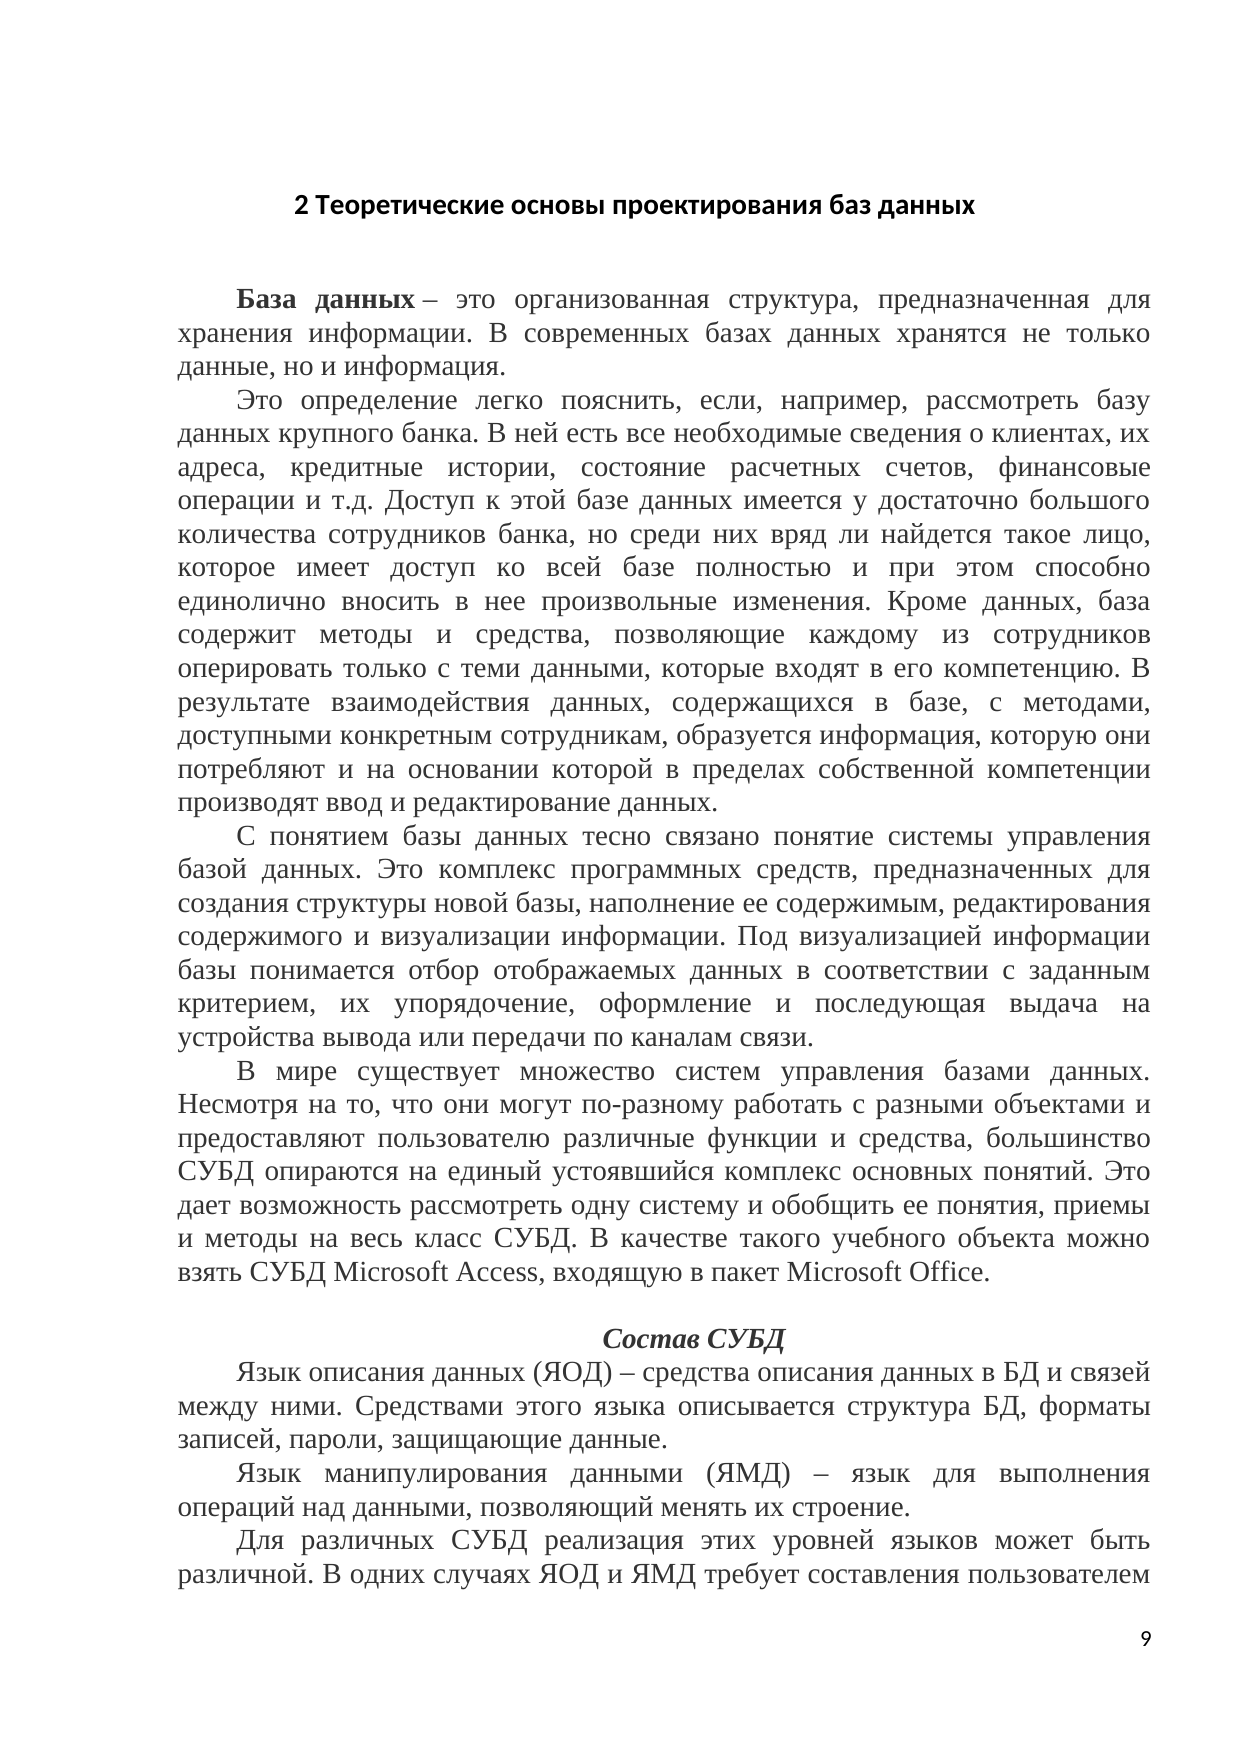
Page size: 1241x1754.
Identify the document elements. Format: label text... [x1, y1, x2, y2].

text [177, 1522, 1152, 1589]
text Состав СУБД [177, 1321, 1152, 1354]
text Это определение легко пояснить, если, например, рассмотреть базу данных крупного банка. В ней есть все необходимые сведения о клиентах, их адреса, кредитные истории, состояние расчетных счетов, финансовые операции и т.д. Доступ к этой базе данных имеется у достаточно большого количества сотрудников банка, но среди них вряд ли найдется такое лицо, которое имеет доступ ко всей базе полностью и при этом способно единолично вносить в нее произвольные изменения. Кроме данных, база содержит методы и средства, позволяющие каждому из сотрудников оперировать только с теми данными, которые входят в его компетенцию. В результате взаимодействия данных, содержащихся в базе, с методами, доступными конкретным сотрудникам, образуется информация, которую они потребляют и на основании которой в пределах собственной компетенции производят ввод и редактирование данных. [177, 382, 1152, 818]
text Язык манипулирования данными (ЯМД) – язык для выполнения операций над данными, позволяющий менять их строение. [177, 1455, 1152, 1522]
text Язык описания данных (ЯОД) – средства описания данных в БД и связей между ними. Средствами этого языка описывается структура БД, форматы записей, пароли, защищающие данные. [177, 1354, 1152, 1455]
text С понятием базы данных тесно связано понятие системы управления базой данных. Это комплекс программных средств, предназначенных для создания структуры новой базы, наполнение ее содержимым, редактирования содержимого и визуализации информации. Под визуализацией информации базы понимается отбор отображаемых данных в соответствии с заданным критерием, их упорядочение, оформление и последующая выдача на устройства вывода или передачи по каналам связи. [177, 818, 1152, 1053]
text В мире существует множество систем управления базами данных. Несмотря на то, что они могут по-разному работать с разными объектами и предоставляют пользователю различные функции и средства, большинство СУБД опираются на единый устоявшийся комплекс основных понятий. Это дает возможность рассмотреть одну систему и обобщить ее понятия, приемы и методы на весь класс СУБД. В качестве такого учебного объекта можно взять СУБД Microsoft Access, входящую в пакет Microsoft Office. [177, 1053, 1152, 1287]
text 2 Теоретические основы проектирования баз данных [118, 186, 1152, 222]
text База данных – это организованная структура, предназначенная для хранения информации. В современных базах данных хранятся не только данные, но и информация. [177, 281, 1152, 382]
